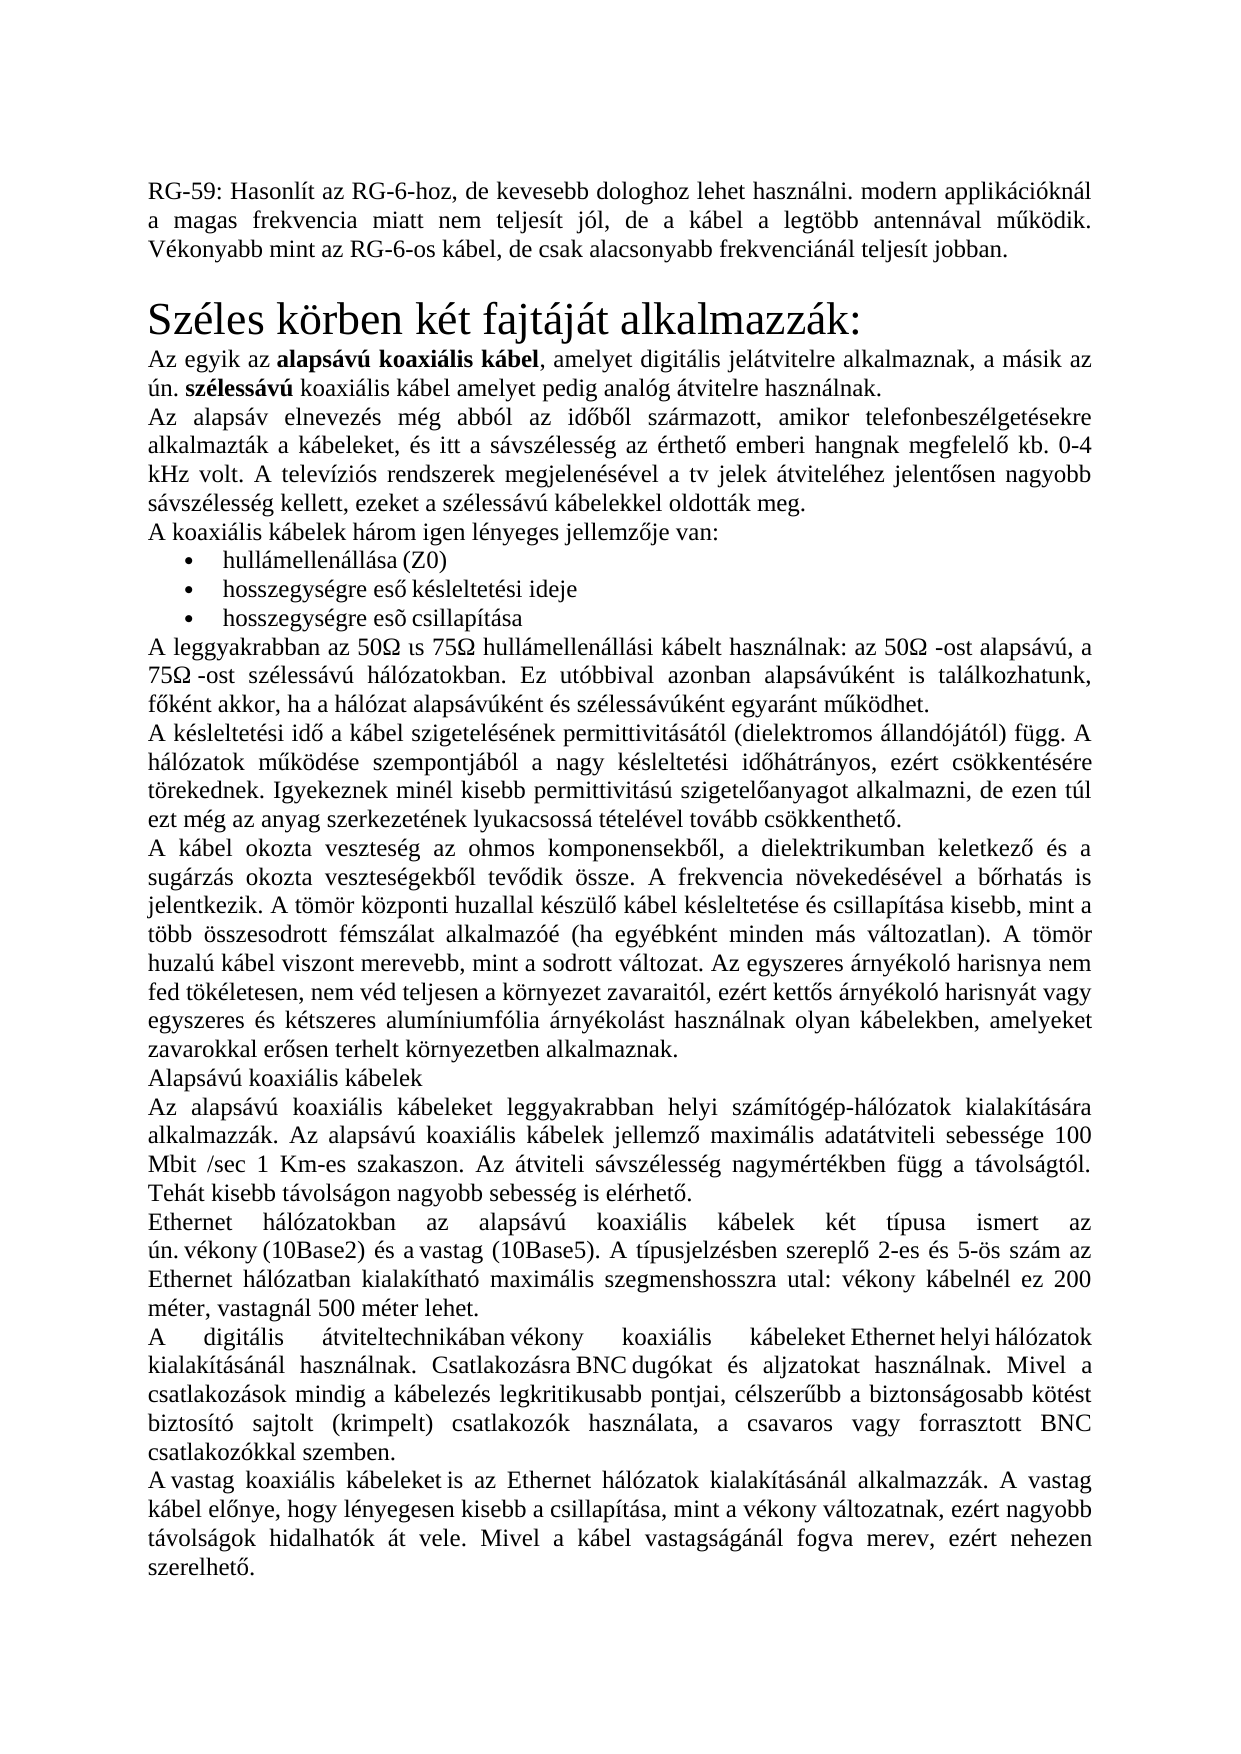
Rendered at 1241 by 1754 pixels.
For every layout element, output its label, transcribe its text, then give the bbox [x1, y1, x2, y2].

text RG-59: Hasonlít az RG-6-hoz, de kevesebb dologhoz lehet használni. modern applikációknál a magas frekvencia miatt nem teljesít jól, de a kábel a legtöbb antennával működik. Vékonyabb mint az RG-6-os kábel, de csak alacsonyabb frekvenciánál teljesít jobban. [148, 176, 1093, 263]
text A leggyakrabban az 50Ω ιs 75Ω hullámellenállási kábelt használnak: az 50Ω -ost alapsávú, a 75Ω -ost szélessávú hálózatokban. Ez utóbbival azonban alapsávúként is találkozhatunk, főként akkor, ha a hálózat alapsávúként és szélessávúként egyaránt működhet. [148, 632, 1093, 718]
text Széles körben két fajtáját alkalmazzák: [148, 291, 1093, 344]
text A vastag koaxiális kábeleket is az Ethernet hálózatok kialakításánál alkalmazzák. A vastag kábel előnye, hogy lényegesen kisebb a csillapítása, mint a vékony változatnak, ezért nagyobb távolságok hidalhatók át vele. Mivel a kábel vastagságánál fogva merev, ezért nehezen szerelhető. [148, 1465, 1093, 1580]
list hosszegységre esõ csillapítása [185, 603, 1093, 632]
text Az alapsáv elnevezés még abból az időből származott, amikor telefonbeszélgetésekre alkalmazták a kábeleket, és itt a sávszélesség az érthető emberi hangnak megfelelő kb. 0-4 kHz volt. A televíziós rendszerek megjelenésével a tv jelek átviteléhez jelentősen nagyobb sávszélesség kellett, ezeket a szélessávú kábelekkel oldották meg. [148, 402, 1093, 517]
text Az egyik az alapsávú koaxiális kábel, amelyet digitális jelátvitelre alkalmaznak, a másik az ún. szélessávú koaxiális kábel amelyet pedig analóg átvitelre használnak. [148, 344, 1093, 402]
text Alapsávú koaxiális kábelek [148, 1063, 1093, 1092]
list hullámellenállása (Z0) [185, 545, 1093, 574]
text A digitális átviteltechnikában vékony koaxiális kábeleket Ethernet helyi hálózatok kialakításánál használnak. Csatlakozásra BNC dugókat és aljzatokat használnak. Mivel a csatlakozások mindig a kábelezés legkritikusabb pontjai, célszerűbb a biztonságosabb kötést biztosító sajtolt (krimpelt) csatlakozók használata, a csavaros vagy forrasztott BNC csatlakozókkal szemben. [148, 1322, 1093, 1465]
list hosszegységre eső késleltetési ideje [185, 574, 1093, 603]
text A kábel okozta veszteség az ohmos komponensekből, a dielektrikumban keletkező és a sugárzás okozta veszteségekből tevődik össze. A frekvencia növekedésével a bőrhatás is jelentkezik. A tömör központi huzallal készülő kábel késleltetése és csillapítása kisebb, mint a több összesodrott fémszálat alkalmazóé (ha egyébként minden más változatlan). A tömör huzalú kábel viszont merevebb, mint a sodrott változat. Az egyszeres árnyékoló harisnya nem fed tökéletesen, nem véd teljesen a környezet zavaraitól, ezért kettős árnyékoló harisnyát vagy egyszeres és kétszeres alumíniumfólia árnyékolást használnak olyan kábelekben, amelyeket zavarokkal erősen terhelt környezetben alkalmaznak. [148, 833, 1093, 1063]
text Az alapsávú koaxiális kábeleket leggyakrabban helyi számítógép-hálózatok kialakítására alkalmazzák. Az alapsávú koaxiális kábelek jellemző maximális adatátviteli sebessége 100 Mbit /sec 1 Km-es szakaszon. Az átviteli sávszélesség nagymértékben függ a távolságtól. Tehát kisebb távolságon nagyobb sebesség is elérhető. [148, 1092, 1093, 1207]
text A késleltetési idő a kábel szigetelésének permittivitásától (dielektromos állandójától) függ. A hálózatok működése szempontjából a nagy késleltetési időhátrányos, ezért csökkentésére törekednek. Igyekeznek minél kisebb permittivitású szigetelőanyagot alkalmazni, de ezen túl ezt még az anyag szerkezetének lyukacsossá tételével tovább csökkenthető. [148, 718, 1093, 833]
text A koaxiális kábelek három igen lényeges jellemzője van: [148, 517, 1093, 545]
